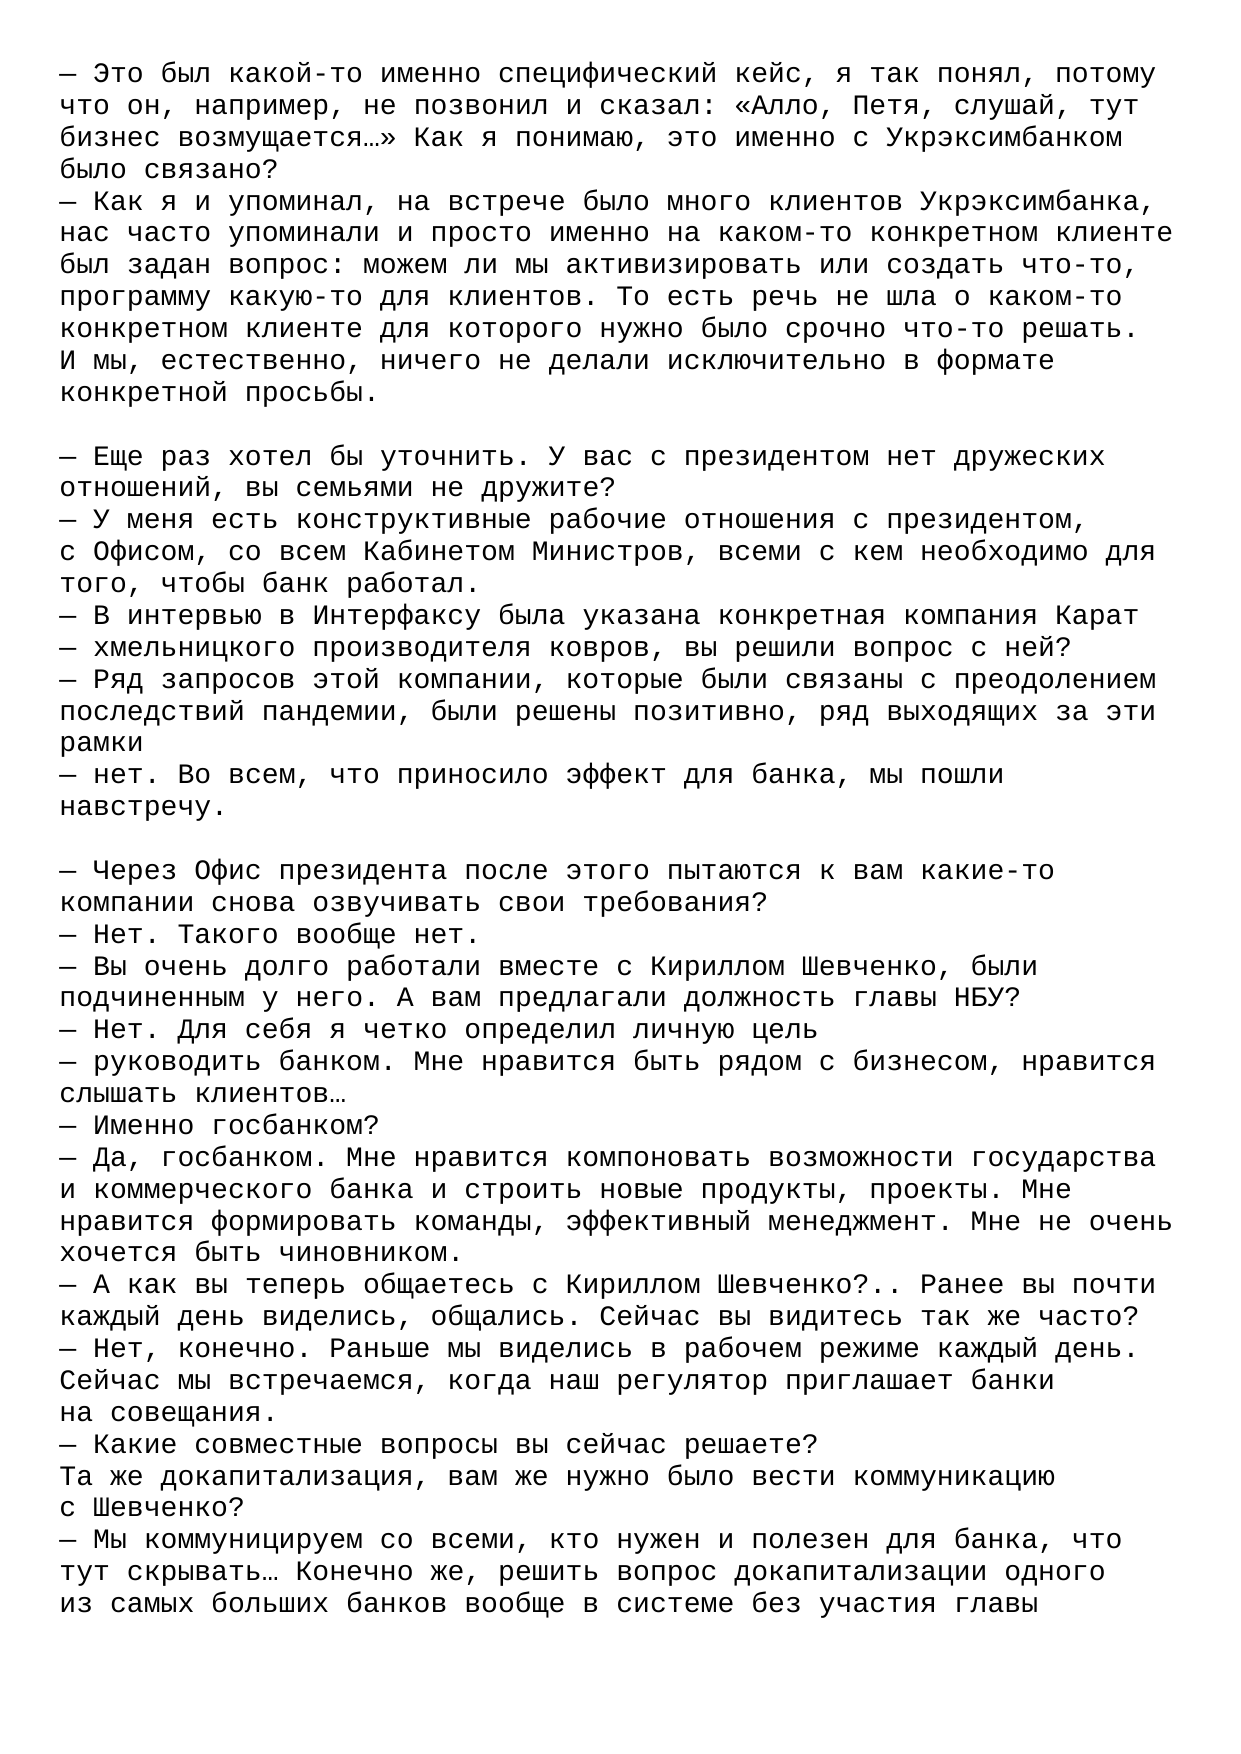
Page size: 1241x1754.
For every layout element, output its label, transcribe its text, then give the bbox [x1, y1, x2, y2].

text — Нет. Такого вообще нет. [59, 920, 1181, 952]
text — Ряд запросов этой компании, которые были связаны с преодолением последствий пандемии, были решены позитивно, ряд выходящих за эти рамки [59, 665, 1181, 760]
text — Вы очень долго работали вместе с Кириллом Шевченко, были подчиненным у него. А вам предлагали должность главы НБУ? [59, 952, 1181, 1015]
text — Как я и упоминал, на встрече было много клиентов Укрэксимбанка, нас часто упоминали и просто именно на каком-то конкретном клиенте был задан вопрос: можем ли мы активизировать или создать что-то, программу какую-то для клиентов. То есть речь не шла о каком-то конкретном клиенте для которого нужно было срочно что-то решать. И мы, естественно, ничего не делали исключительно в формате конкретной просьбы. [59, 187, 1181, 410]
text — Еще раз хотел бы уточнить. У вас с президентом нет дружеских отношений, вы семьями не дружите? [59, 442, 1181, 505]
text — Какие совместные вопросы вы сейчас решаете? Та же докапитализация, вам же нужно было вести коммуникацию с Шевченко? [59, 1430, 1181, 1525]
text — У меня есть конструктивные рабочие отношения с президентом, с Офисом, со всем Кабинетом Министров, всеми с кем необходимо для того, чтобы банк работал. [59, 505, 1181, 601]
text — Через Офис президента после этого пытаются к вам какие-то компании снова озвучивать свои требования? [59, 856, 1181, 920]
text — В интервью в Интерфаксу была указана конкретная компания Карат [59, 601, 1181, 633]
text — хмельницкого производителя ковров, вы решили вопрос с ней? [59, 633, 1181, 665]
text — руководить банком. Мне нравится быть рядом с бизнесом, нравится слышать клиентов… [59, 1047, 1181, 1111]
text — Именно госбанком? [59, 1111, 1181, 1143]
text — нет. Во всем, что приносило эффект для банка, мы пошли навстречу. [59, 760, 1181, 824]
text — Нет. Для себя я четко определил личную цель [59, 1015, 1181, 1047]
text — Это был какой-то именно специфический кейс, я так понял, потому что он, например, не позвонил и сказал: «Алло, Петя, слушай, тут бизнес возмущается…» Как я понимаю, это именно с Укрэксимбанком было связано? [59, 59, 1181, 187]
text — А как вы теперь общаетесь с Кириллом Шевченко?.. Ранее вы почти каждый день виделись, общались. Сейчас вы видитесь так же часто? [59, 1270, 1181, 1334]
text — Нет, конечно. Раньше мы виделись в рабочем режиме каждый день. Сейчас мы встречаемся, когда наш регулятор приглашает банки на совещания. [59, 1334, 1181, 1430]
text — Да, госбанком. Мне нравится компоновать возможности государства и коммерческого банка и строить новые продукты, проекты. Мне нравится формировать команды, эффективный менеджмент. Мне не очень хочется быть чиновником. [59, 1143, 1181, 1270]
